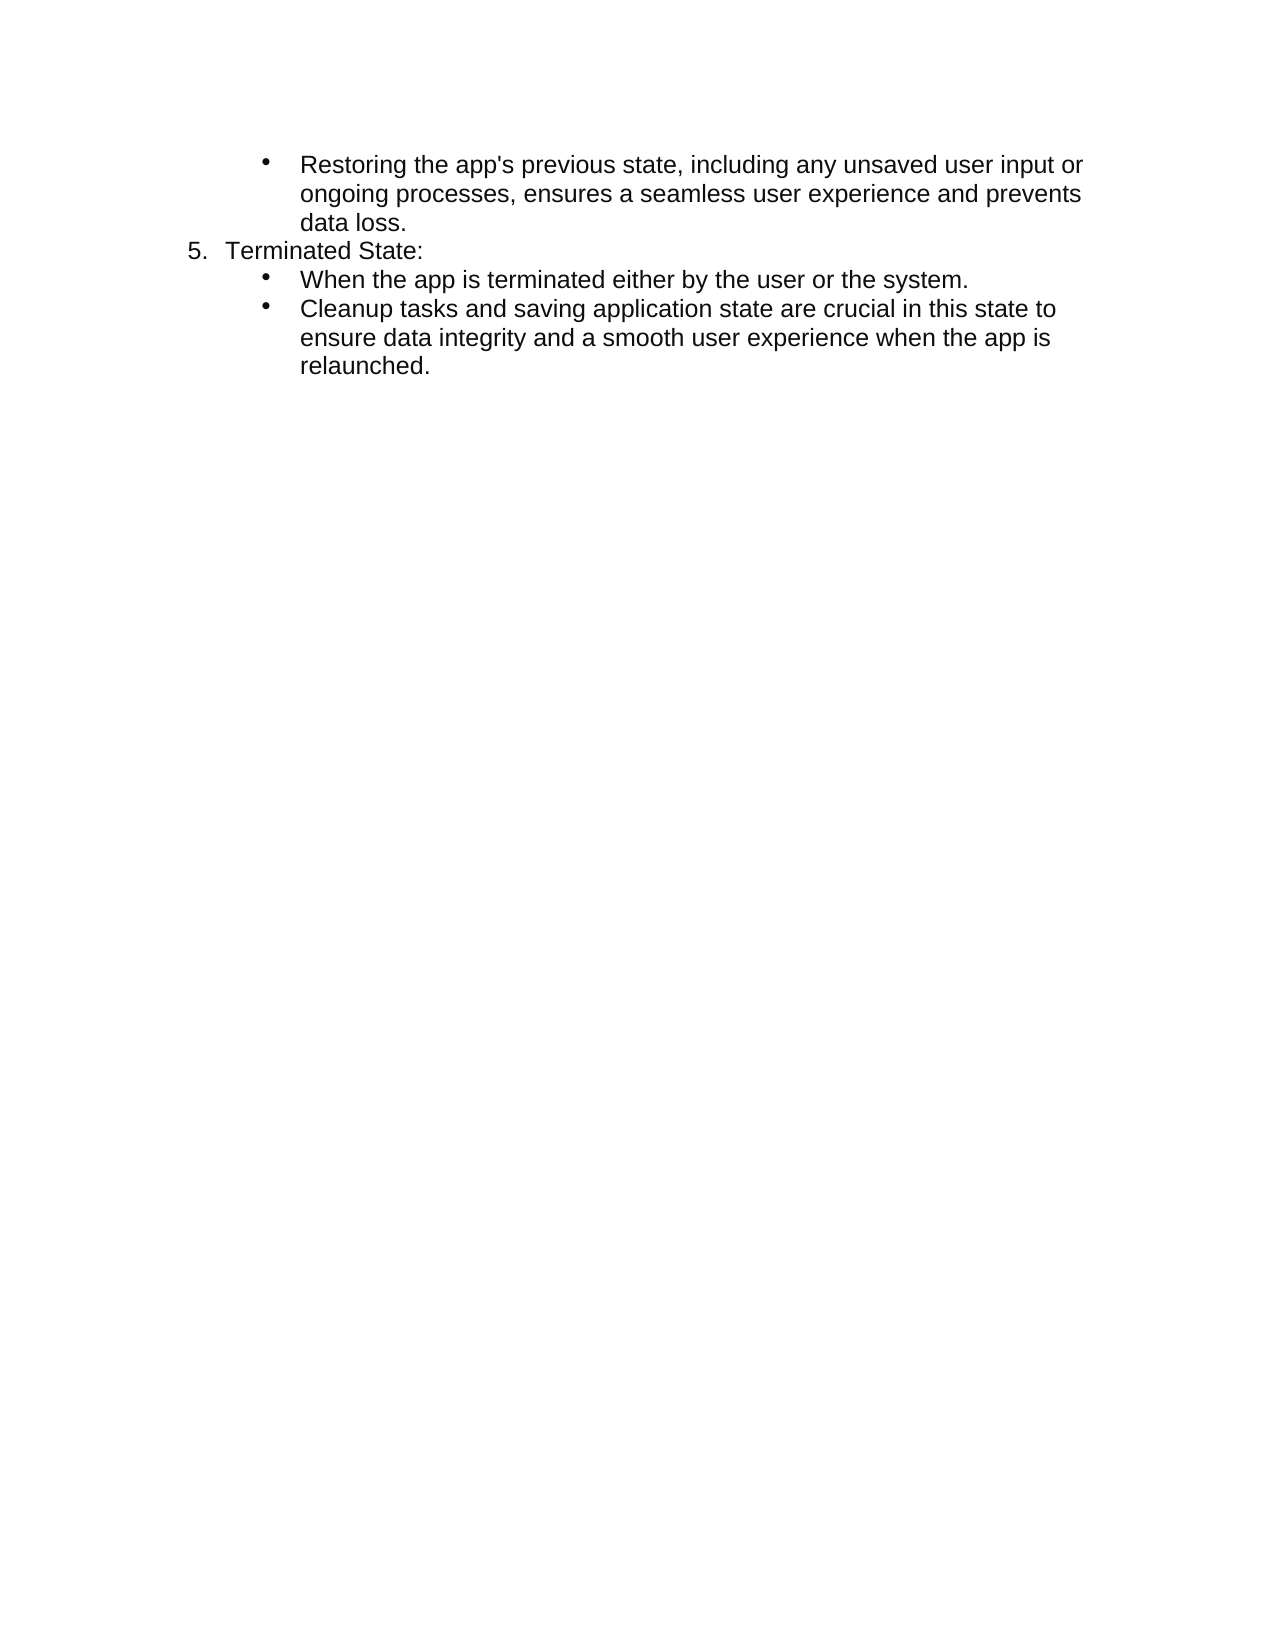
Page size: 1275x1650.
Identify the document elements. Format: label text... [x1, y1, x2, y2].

list When the app is terminated either by the user or the system. [262, 265, 1125, 294]
list Cleanup tasks and saving application state are crucial in this state to ensure data integrity and a smooth user experience when the app is relaunched. [262, 294, 1125, 380]
list Restoring the app's previous state, including any unsaved user input or ongoing processes, ensures a seamless user experience and prevents data loss. [262, 150, 1125, 236]
list Terminated State: [187, 236, 1125, 265]
